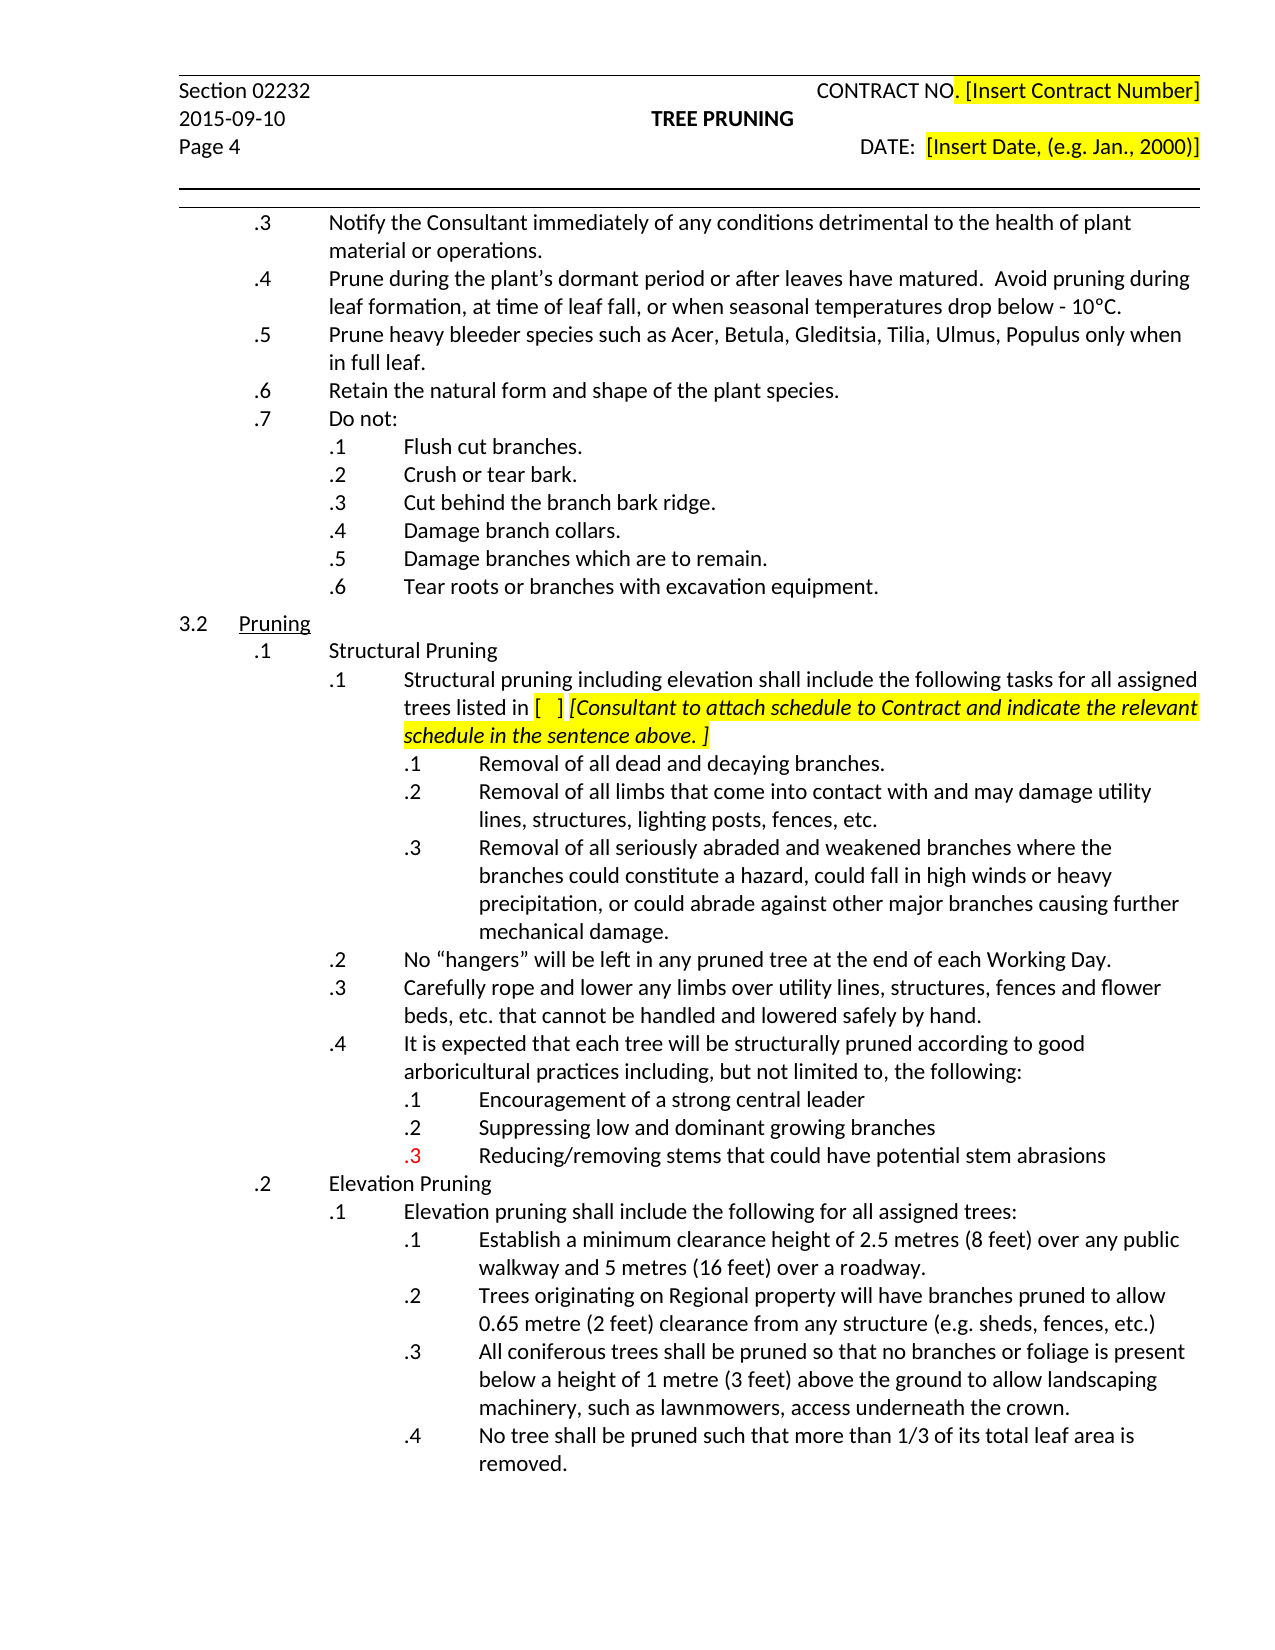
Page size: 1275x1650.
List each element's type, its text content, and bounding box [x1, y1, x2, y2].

subtitle No “hangers” will be left in any pruned tree at the end of each Working Day. [328, 945, 1200, 973]
subtitle No tree shall be pruned such that more than 1/3 of its total leaf area is removed. [403, 1421, 1200, 1477]
subtitle Elevation pruning shall include the following for all assigned trees: [328, 1197, 1200, 1225]
subtitle Trees originating on Regional property will have branches pruned to allow 0.65 metre (2 feet) clearance from any structure (e.g. sheds, fences, etc.) [403, 1281, 1200, 1337]
subtitle Removal of all dead and decaying branches. [403, 749, 1200, 777]
subtitle Carefully rope and lower any limbs over utility lines, structures, fences and flower beds, etc. that cannot be handled and lowered safely by hand. [328, 973, 1200, 1029]
subtitle Damage branch collars. [328, 516, 1200, 544]
subtitle It is expected that each tree will be structurally pruned according to good arboricultural practices including, but not limited to, the following: [328, 1029, 1200, 1085]
subtitle Do not: [253, 404, 1200, 432]
subtitle Prune heavy bleeder species such as Acer, Betula, Gleditsia, Tilia, Ulmus, Populus only when in full leaf. [253, 320, 1200, 376]
subtitle All coniferous trees shall be pruned so that no branches or foliage is present below a height of 1 metre (3 feet) above the ground to allow landscaping machinery, such as lawnmowers, access underneath the crown. [403, 1337, 1200, 1421]
subtitle Pruning [178, 609, 1200, 637]
subtitle Cut behind the branch bark ridge. [328, 488, 1200, 516]
subtitle Encouragement of a strong central leader [403, 1085, 1200, 1113]
subtitle Establish a minimum clearance height of 2.5 metres (8 feet) over any public walkway and 5 metres (16 feet) over a roadway. [403, 1225, 1200, 1281]
subtitle Structural Pruning [253, 637, 1200, 665]
subtitle Retain the natural form and shape of the plant species. [253, 376, 1200, 404]
subtitle Damage branches which are to remain. [328, 544, 1200, 572]
subtitle Removal of all limbs that come into contact with and may damage utility lines, structures, lighting posts, fences, etc. [403, 777, 1200, 833]
subtitle Reducing/removing stems that could have potential stem abrasions [403, 1141, 1200, 1169]
subtitle Crush or tear bark. [328, 460, 1200, 488]
subtitle Flush cut branches. [328, 432, 1200, 460]
subtitle Elevation Pruning [253, 1169, 1200, 1197]
subtitle Structural pruning including elevation shall include the following tasks for all assigned trees listed in [ ] [Consultant to attach schedule to Contract and indicate the relevant schedule in the sentence above. ] [328, 665, 1200, 749]
subtitle Prune during the plant’s dormant period or after leaves have matured. Avoid pruning during leaf formation, at time of leaf fall, or when seasonal temperatures drop below - 10ºC. [253, 264, 1200, 320]
subtitle Tear roots or branches with excavation equipment. [328, 572, 1200, 600]
subtitle Notify the Consultant immediately of any conditions detrimental to the health of plant material or operations. [253, 208, 1200, 264]
subtitle Suppressing low and dominant growing branches [403, 1113, 1200, 1141]
subtitle Removal of all seriously abraded and weakened branches where the branches could constitute a hazard, could fall in high winds or heavy precipitation, or could abrade against other major branches causing further mechanical damage. [403, 833, 1200, 945]
